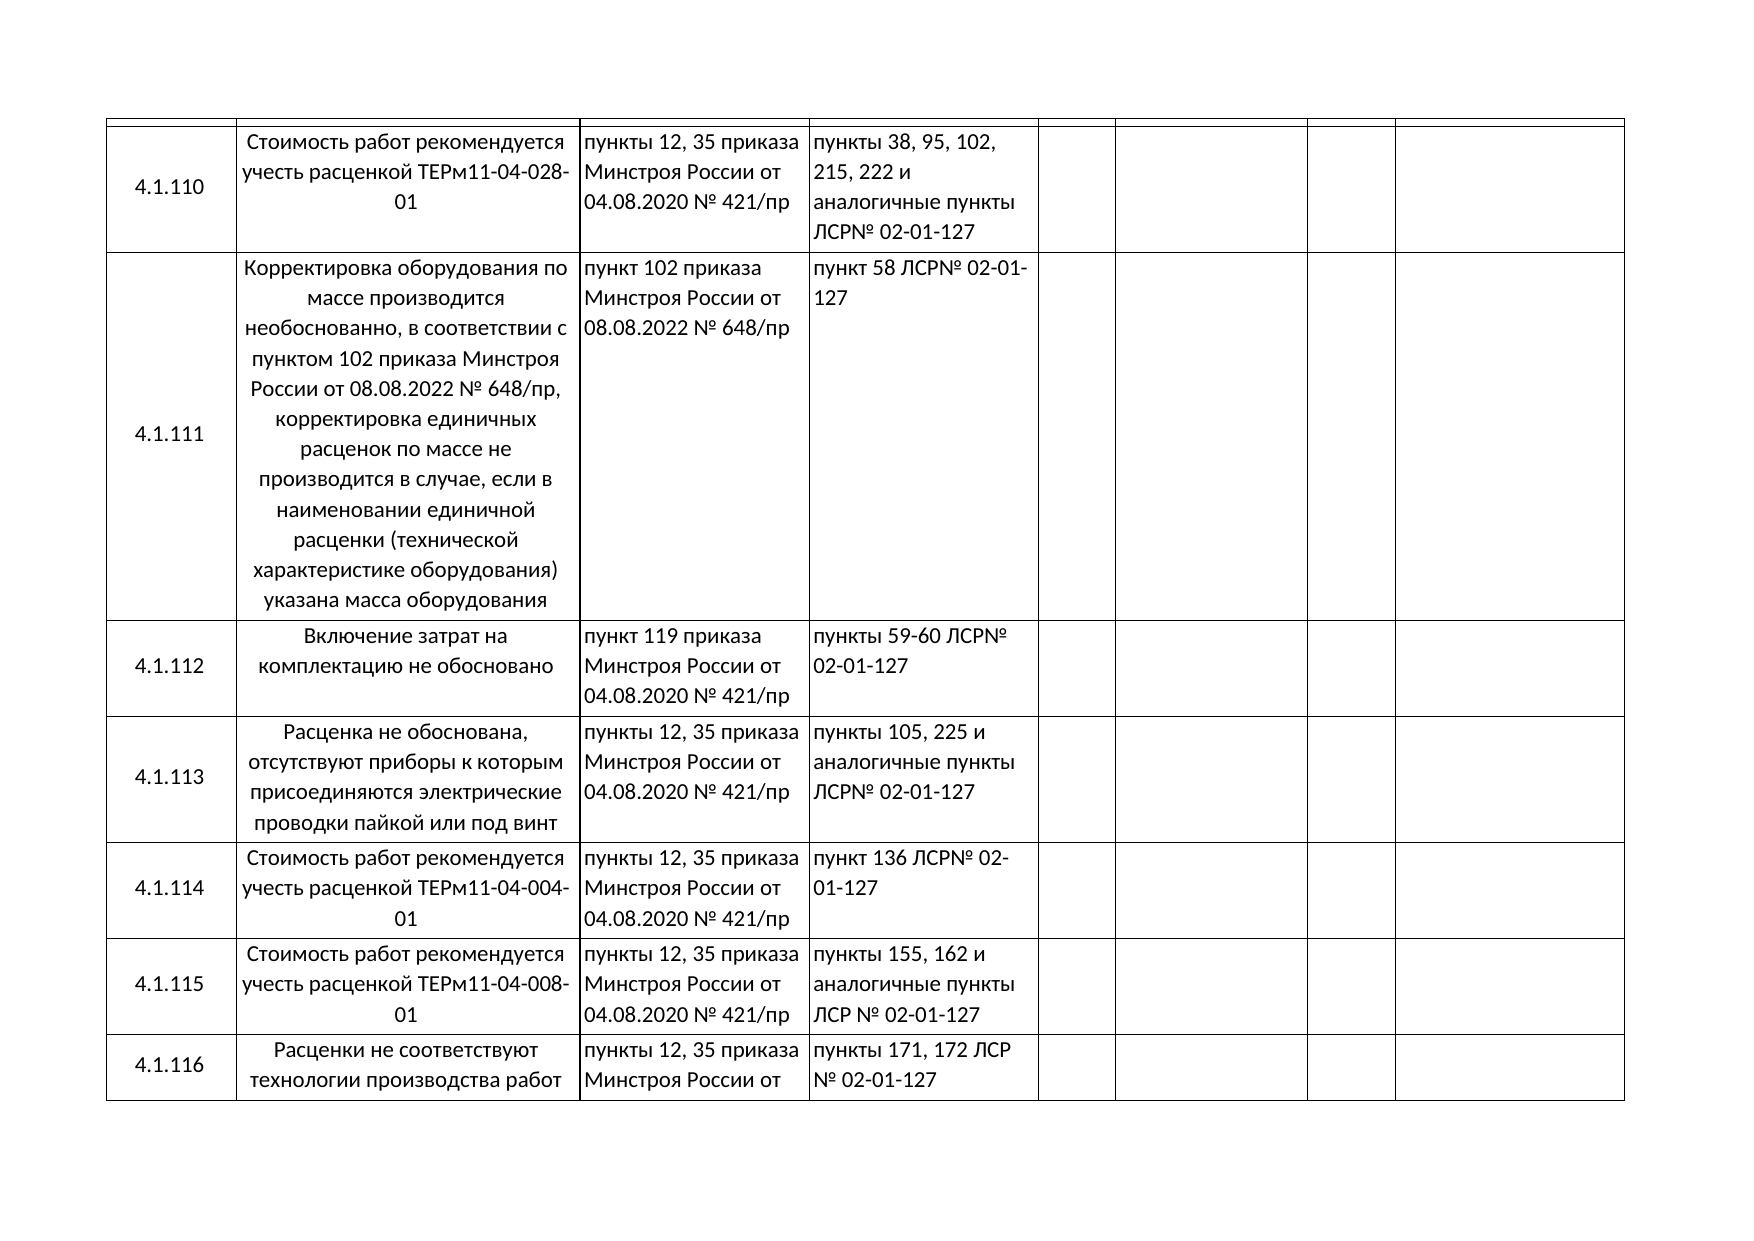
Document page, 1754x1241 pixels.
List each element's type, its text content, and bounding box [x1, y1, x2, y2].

table_cell [1039, 939, 1115, 1034]
table_cell пункты 12, 35 приказа Минстроя России от 04.08.2020 № 421/пр [581, 939, 809, 1034]
table_cell Стоимость работ рекомендуется учесть расценкой ТЕРм11-04-028-01 [237, 127, 579, 252]
table_cell Корректировка оборудования по массе производится необоснованно, в соответствии с пунктом 102 приказа Минстроя России от 08.08.2022 № 648/пр, корректировка единичных расценок по массе не производится в случае, если в наименовании единичной расценки (технической характеристике оборудования) указана масса оборудования [237, 253, 579, 620]
table_cell 4.1.111 [107, 253, 236, 620]
table_cell 4.1.114 [107, 843, 236, 938]
table_cell Стоимость работ рекомендуется учесть расценкой ТЕРм11-04-004-01 [237, 843, 579, 938]
table_cell [1116, 1035, 1307, 1100]
table_cell 4.1.116 [107, 1035, 236, 1100]
table_cell [1396, 939, 1624, 1034]
table_cell [1039, 1035, 1115, 1100]
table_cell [581, 127, 809, 252]
table_cell пункт 119 приказа Минстроя России от 04.08.2020 № 421/пр [581, 621, 809, 716]
table_cell пункты 12, 35 приказа Минстроя России от 04.08.2020 № 421/пр [581, 843, 809, 938]
table_cell [1308, 1035, 1395, 1100]
table_cell [1308, 127, 1395, 252]
table_cell [1396, 843, 1624, 938]
table_cell пункт 102 приказа Минстроя России от 08.08.2022 № 648/пр [581, 253, 809, 620]
table_cell [1396, 621, 1624, 716]
table_cell [1039, 253, 1115, 620]
table_cell 4.1.113 [107, 717, 236, 842]
table_cell [1308, 717, 1395, 842]
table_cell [237, 1035, 579, 1100]
table_cell [1116, 843, 1307, 938]
table_cell пункт 58 ЛСР№ 02-01-127 [810, 253, 1038, 620]
table_cell [1116, 717, 1307, 842]
table_cell [1396, 717, 1624, 842]
table_cell [1308, 939, 1395, 1034]
table_cell пункт 136 ЛСР№ 02-01-127 [810, 843, 1038, 938]
table_cell Включение затрат на комплектацию не обосновано [237, 621, 579, 716]
table_cell Расценка не обоснована, отсутствуют приборы к которым присоединяются электрические проводки пайкой или под винт [237, 717, 579, 842]
table_cell [1308, 843, 1395, 938]
table_cell пункты 171, 172 ЛСР № 02-01-127 [810, 1035, 1038, 1100]
table_cell [1396, 1035, 1624, 1100]
table_cell пункты 155, 162 и аналогичные пункты ЛСР № 02-01-127 [810, 939, 1038, 1034]
table_cell [1308, 253, 1395, 620]
table_cell [1039, 127, 1115, 252]
table_cell [1039, 843, 1115, 938]
table_cell [1396, 253, 1624, 620]
table_cell [1116, 939, 1307, 1034]
table_cell пункты 59-60 ЛСР№ 02-01-127 [810, 621, 1038, 716]
table_cell [1039, 717, 1115, 842]
table_cell 4.1.112 [107, 621, 236, 716]
table_cell [1039, 621, 1115, 716]
table_cell Стоимость работ рекомендуется учесть расценкой ТЕРм11-04-008-01 [237, 939, 579, 1034]
table_cell [1308, 621, 1395, 716]
table_cell [1116, 621, 1307, 716]
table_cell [581, 1035, 809, 1100]
table_cell пункты 12, 35 приказа Минстроя России от 04.08.2020 № 421/пр [581, 717, 809, 842]
table_cell [1396, 127, 1624, 252]
table_cell пункты 105, 225 и аналогичные пункты ЛСР№ 02-01-127 [810, 717, 1038, 842]
table_cell 4.1.110 [107, 127, 236, 252]
table_cell 4.1.115 [107, 939, 236, 1034]
table_cell [1116, 253, 1307, 620]
table_cell пункты 38, 95, 102, 215, 222 и аналогичные пункты ЛСР№ 02-01-127 [810, 127, 1038, 252]
table_cell [1116, 127, 1307, 252]
